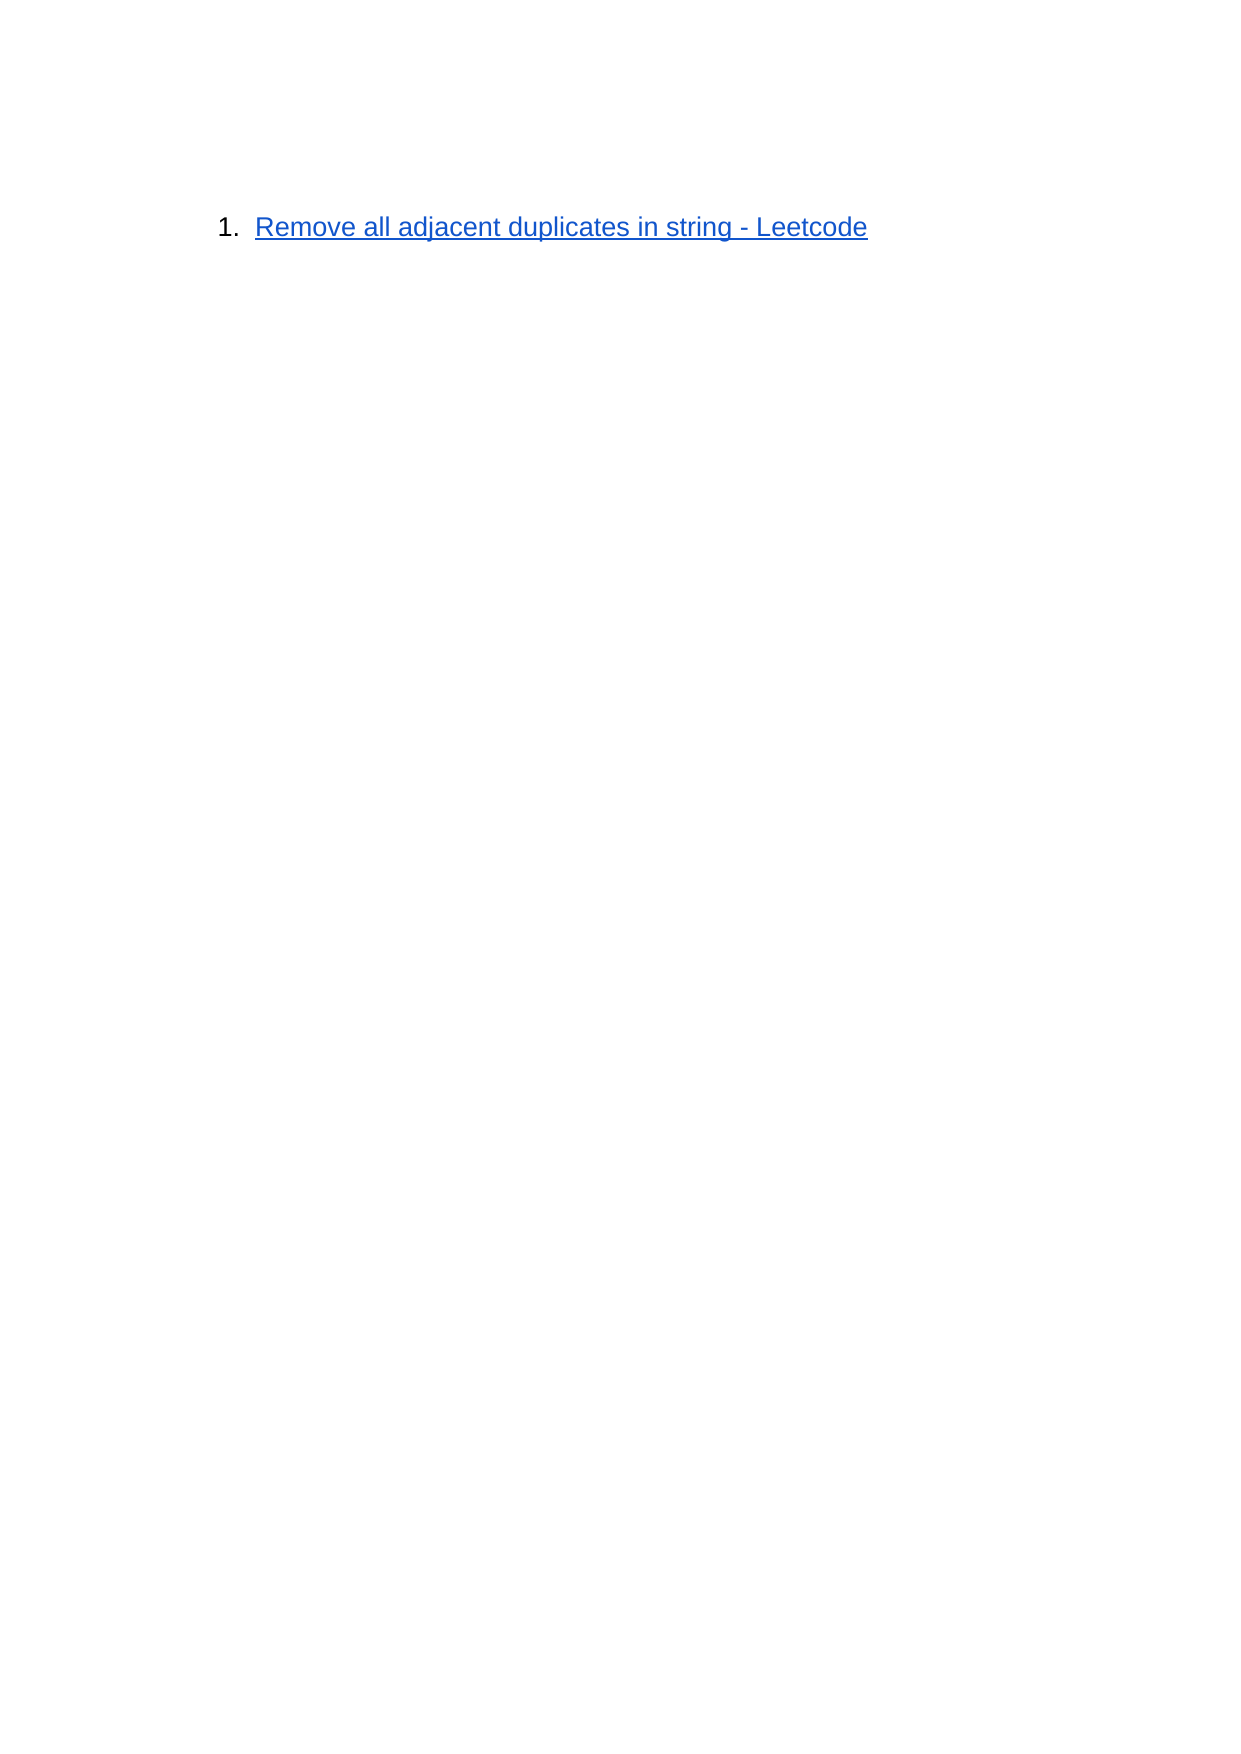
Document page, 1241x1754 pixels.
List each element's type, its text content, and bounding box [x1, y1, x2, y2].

list Remove all adjacent duplicates in string - Leetcode [217, 211, 1210, 242]
